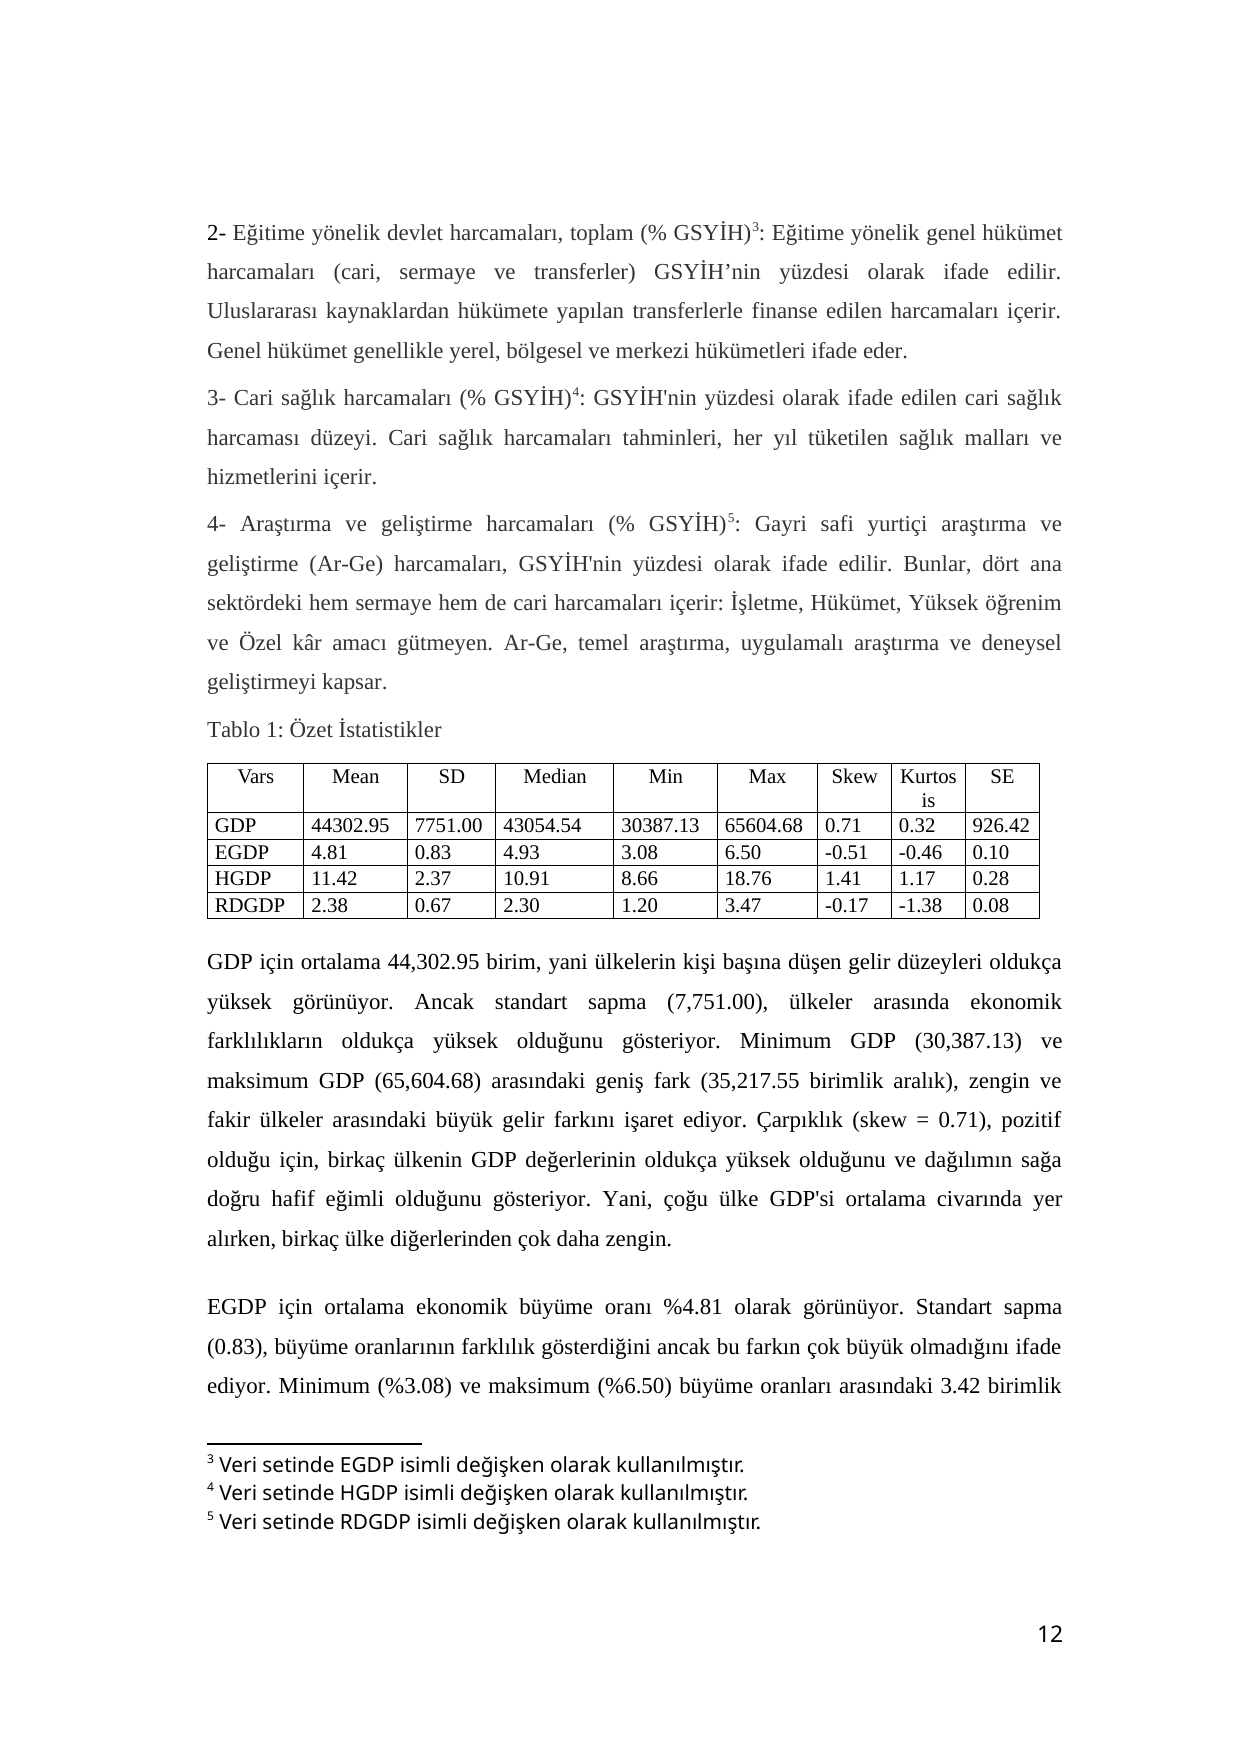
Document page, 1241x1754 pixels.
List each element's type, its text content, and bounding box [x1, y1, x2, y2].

table_cell -1.38 [892, 893, 965, 918]
table_cell EGDP [208, 840, 303, 865]
text 3- Cari sağlık harcamaları (% GSYİH): GSYİH'nin yüzdesi olarak ifade edilen cari sağlık harcaması düzeyi. Cari sağlık harcamaları tahminleri, her yıl tüketilen sağlık malları ve hizmetlerini içerir. [207, 384, 1063, 489]
table_cell 4.81 [304, 840, 407, 865]
table_cell 11.42 [304, 866, 407, 892]
table_cell 7751.00 [408, 813, 495, 839]
text Tablo 1: Özet İstatistikler [207, 716, 1063, 742]
table_cell 2.30 [496, 893, 613, 918]
table_cell 0.32 [892, 813, 965, 839]
text GDP için ortalama 44,302.95 birim, yani ülkelerin kişi başına düşen gelir düzeyleri oldukça yüksek görünüyor. Ancak standart sapma (7,751.00), ülkeler arasında ekonomik farklılıkların oldukça yüksek olduğunu gösteriyor. Minimum GDP (30,387.13) ve maksimum GDP (65,604.68) arasındaki geniş fark (35,217.55 birimlik aralık), zengin ve fakir ülkeler arasındaki büyük gelir farkını işaret ediyor. Çarpıklık (skew = 0.71), pozitif olduğu için, birkaç ülkenin GDP değerlerinin oldukça yüksek olduğunu ve dağılımın sağa doğru hafif eğimli olduğunu gösteriyor. Yani, çoğu ülke GDP'si ortalama civarında yer alırken, birkaç ülke diğerlerinden çok daha zengin. [207, 948, 1063, 1251]
table_cell 18.76 [718, 866, 817, 892]
table_cell -0.17 [818, 893, 891, 918]
table_cell 65604.68 [718, 813, 817, 839]
table_cell 0.28 [966, 866, 1039, 892]
table_cell -0.51 [818, 840, 891, 865]
table_header Mean [304, 764, 407, 812]
table_cell 4.93 [496, 840, 613, 865]
table_cell RDGDP [208, 893, 303, 918]
table_cell GDP [208, 813, 303, 839]
table_cell 2.37 [408, 866, 495, 892]
table_cell 0.71 [818, 813, 891, 839]
table_cell HGDP [208, 866, 303, 892]
table_cell 8.66 [614, 866, 717, 892]
table_header Median [496, 764, 613, 812]
table_cell 43054.54 [496, 813, 613, 839]
table_header Kurtosis [892, 764, 965, 812]
table_header Max [718, 764, 817, 812]
table_cell 3.47 [718, 893, 817, 918]
table_cell 44302.95 [304, 813, 407, 839]
table_cell 30387.13 [614, 813, 717, 839]
text 4- Araştırma ve geliştirme harcamaları (% GSYİH): Gayri safi yurtiçi araştırma ve geliştirme (Ar-Ge) harcamaları, GSYİH'nin yüzdesi olarak ifade edilir. Bunlar, dört ana sektördeki hem sermaye hem de cari harcamaları içerir: İşletme, Hükümet, Yüksek öğrenim ve Özel kâr amacı gütmeyen. Ar-Ge, temel araştırma, uygulamalı araştırma ve deneysel geliştirmeyi kapsar. [207, 511, 1063, 695]
text 2- Eğitime yönelik devlet harcamaları, toplam (% GSYİH): Eğitime yönelik genel hükümet harcamaları (cari, sermaye ve transferler) GSYİH’nin yüzdesi olarak ifade edilir. Uluslararası kaynaklardan hükümete yapılan transferlerle finanse edilen harcamaları içerir. Genel hükümet genellikle yerel, bölgesel ve merkezi hükümetleri ifade eder. [207, 218, 1063, 363]
table_cell 2.38 [304, 893, 407, 918]
table_header Vars [208, 764, 303, 812]
table_cell 0.67 [408, 893, 495, 918]
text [207, 1293, 1063, 1398]
table_cell 0.08 [966, 893, 1039, 918]
table_cell 1.41 [818, 866, 891, 892]
table_cell 926.42 [966, 813, 1039, 839]
table_header Min [614, 764, 717, 812]
table_header SD [408, 764, 495, 812]
table_cell 10.91 [496, 866, 613, 892]
table_cell 1.17 [892, 866, 965, 892]
table_header SE [966, 764, 1039, 812]
table_cell 3.08 [614, 840, 717, 865]
table_cell 0.83 [408, 840, 495, 865]
table_cell -0.46 [892, 840, 965, 865]
table_header Skew [818, 764, 891, 812]
table_cell 0.10 [966, 840, 1039, 865]
table_cell 6.50 [718, 840, 817, 865]
table_cell 1.20 [614, 893, 717, 918]
